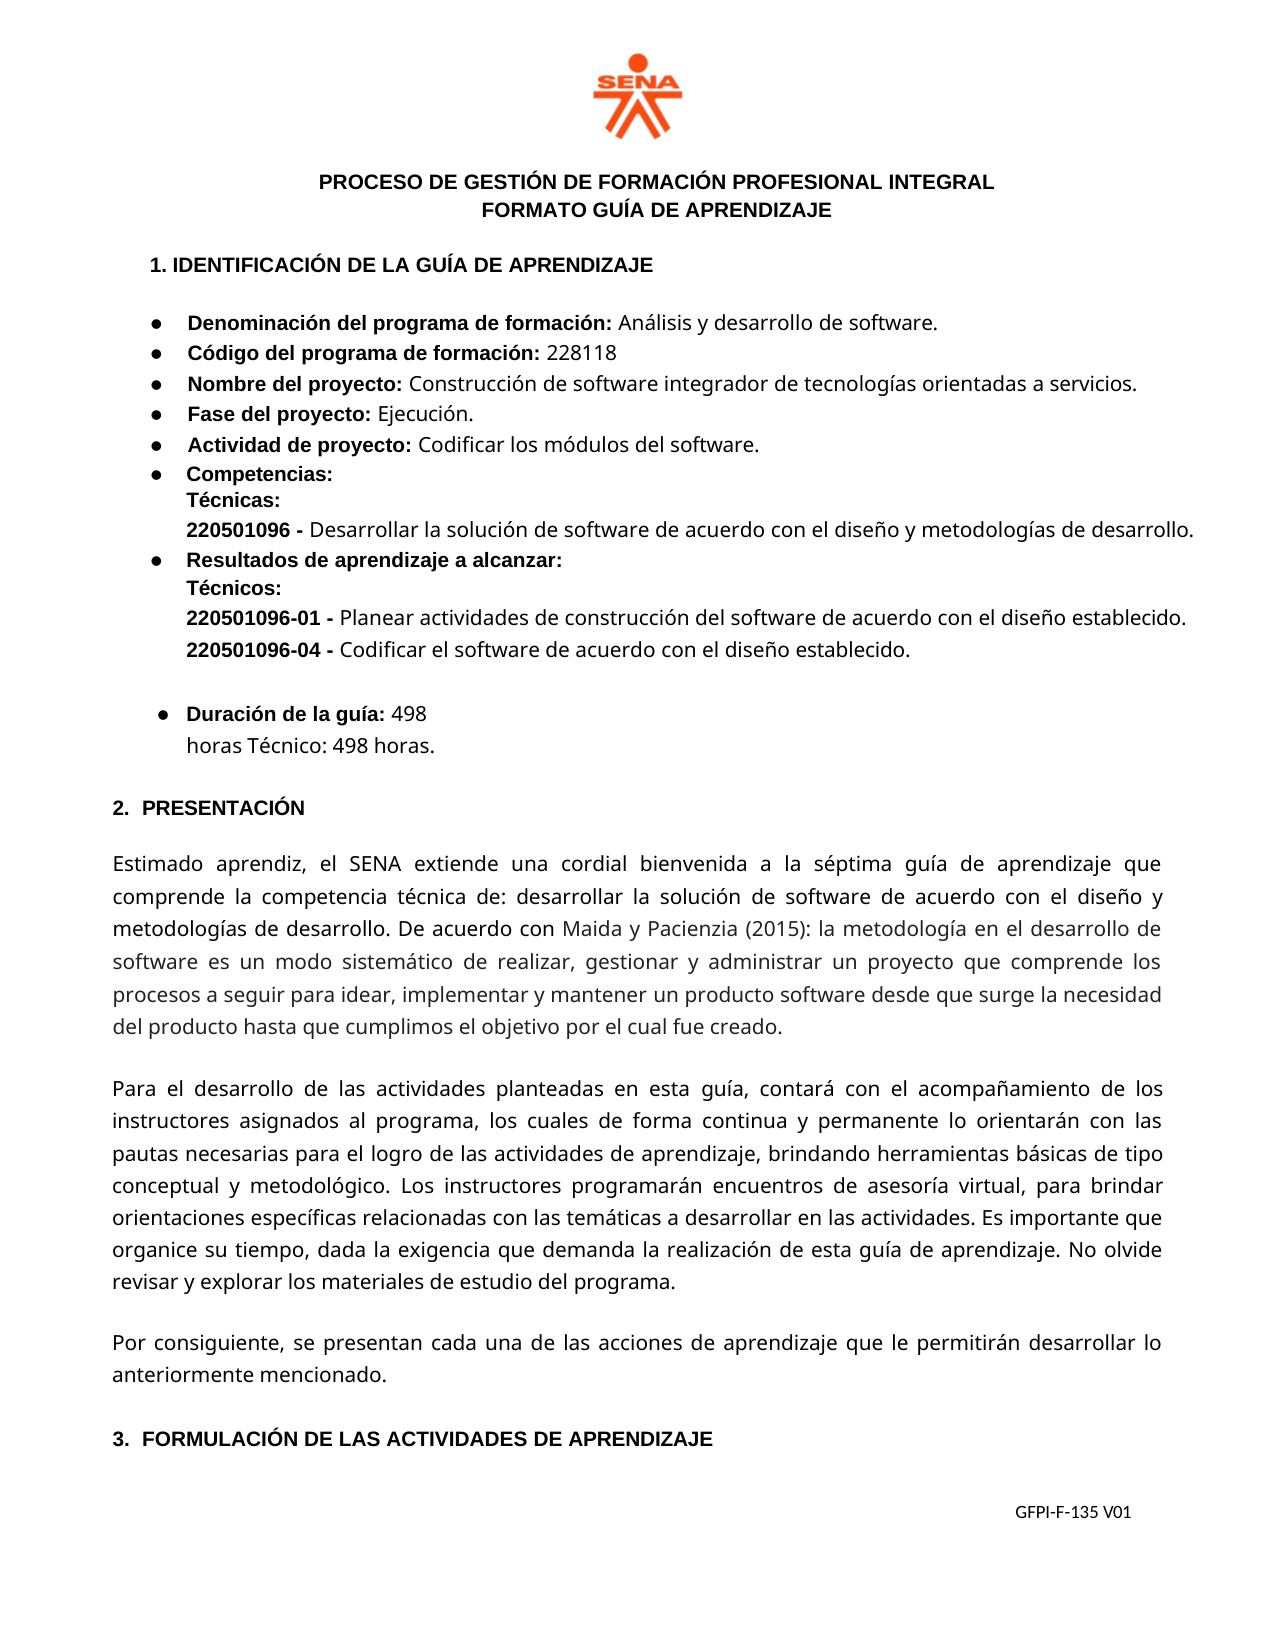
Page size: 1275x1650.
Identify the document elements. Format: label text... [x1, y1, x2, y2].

list FORMULACIÓN DE LAS ACTIVIDADES DE APRENDIZAJE [112, 1426, 1237, 1450]
text 220501096-01 - Planear actividades de construcción del software de acuerdo con el diseño establecido. [186, 603, 1237, 631]
text Estimado aprendiz, el SENA extiende una cordial bienvenida a la séptima guía de aprendizaje que comprende la competencia técnica de: desarrollar la solución de software de acuerdo con el diseño y metodologías de desarrollo. De acuerdo con Maida y Pacienzia (2015): la metodología en el desarrollo de software es un modo sistemático de realizar, gestionar y administrar un proyecto que comprende los procesos a seguir para idear, implementar y mantener un producto software desde que surge la necesidad del producto hasta que cumplimos el objetivo por el cual fue creado. [112, 849, 1163, 1041]
text PROCESO DE GESTIÓN DE FORMACIÓN PROFESIONAL INTEGRAL FORMATO GUÍA DE APRENDIZAJE [319, 170, 1093, 222]
text Por consiguiente, se presentan cada una de las acciones de aprendizaje que le permitirán desarrollar lo anteriormente mencionado. [112, 1328, 1164, 1388]
list Nombre del proyecto: Construcción de software integrador de tecnologías orientadas a servicios. [150, 369, 1237, 397]
list Actividad de proyecto: Codificar los módulos del software. [150, 430, 1237, 459]
list Fase del proyecto: Ejecución. [150, 399, 1237, 428]
text Para el desarrollo de las actividades planteadas en esta guía, contará con el acompañamiento de los instructores asignados al programa, los cuales de forma continua y permanente lo orientarán con las pautas necesarias para el logro de las actividades de aprendizaje, brindando herramientas básicas de tipo conceptual y metodológico. Los instructores programarán encuentros de asesoría virtual, para brindar orientaciones específicas relacionadas con las temáticas a desarrollar en las actividades. Es importante que organice su tiempo, dada la exigencia que demanda la realización de esta guía de aprendizaje. No olvide revisar y explorar los materiales de estudio del programa. [112, 1074, 1164, 1296]
text 220501096-04 - Codificar el software de acuerdo con el diseño establecido. [186, 635, 1237, 663]
subtitle Resultados de aprendizaje a alcanzar: Técnicos: [150, 548, 564, 599]
list PRESENTACIÓN [112, 796, 1237, 820]
list Duración de la guía: 498 horas Técnico: 498 horas. [157, 699, 485, 760]
list Denominación del programa de formación: Análisis y desarrollo de software. [150, 308, 1237, 336]
list IDENTIFICACIÓN DE LA GUÍA DE APRENDIZAJE [149, 253, 1237, 277]
subtitle Competencias: [150, 461, 337, 486]
subtitle Código del programa de formación: 228118 [150, 338, 1237, 367]
picture [586, 47, 689, 144]
text 220501096 - Desarrollar la solución de software de acuerdo con el diseño y metodologías de desarrollo. [186, 515, 1237, 544]
text Técnicas: [186, 488, 337, 512]
